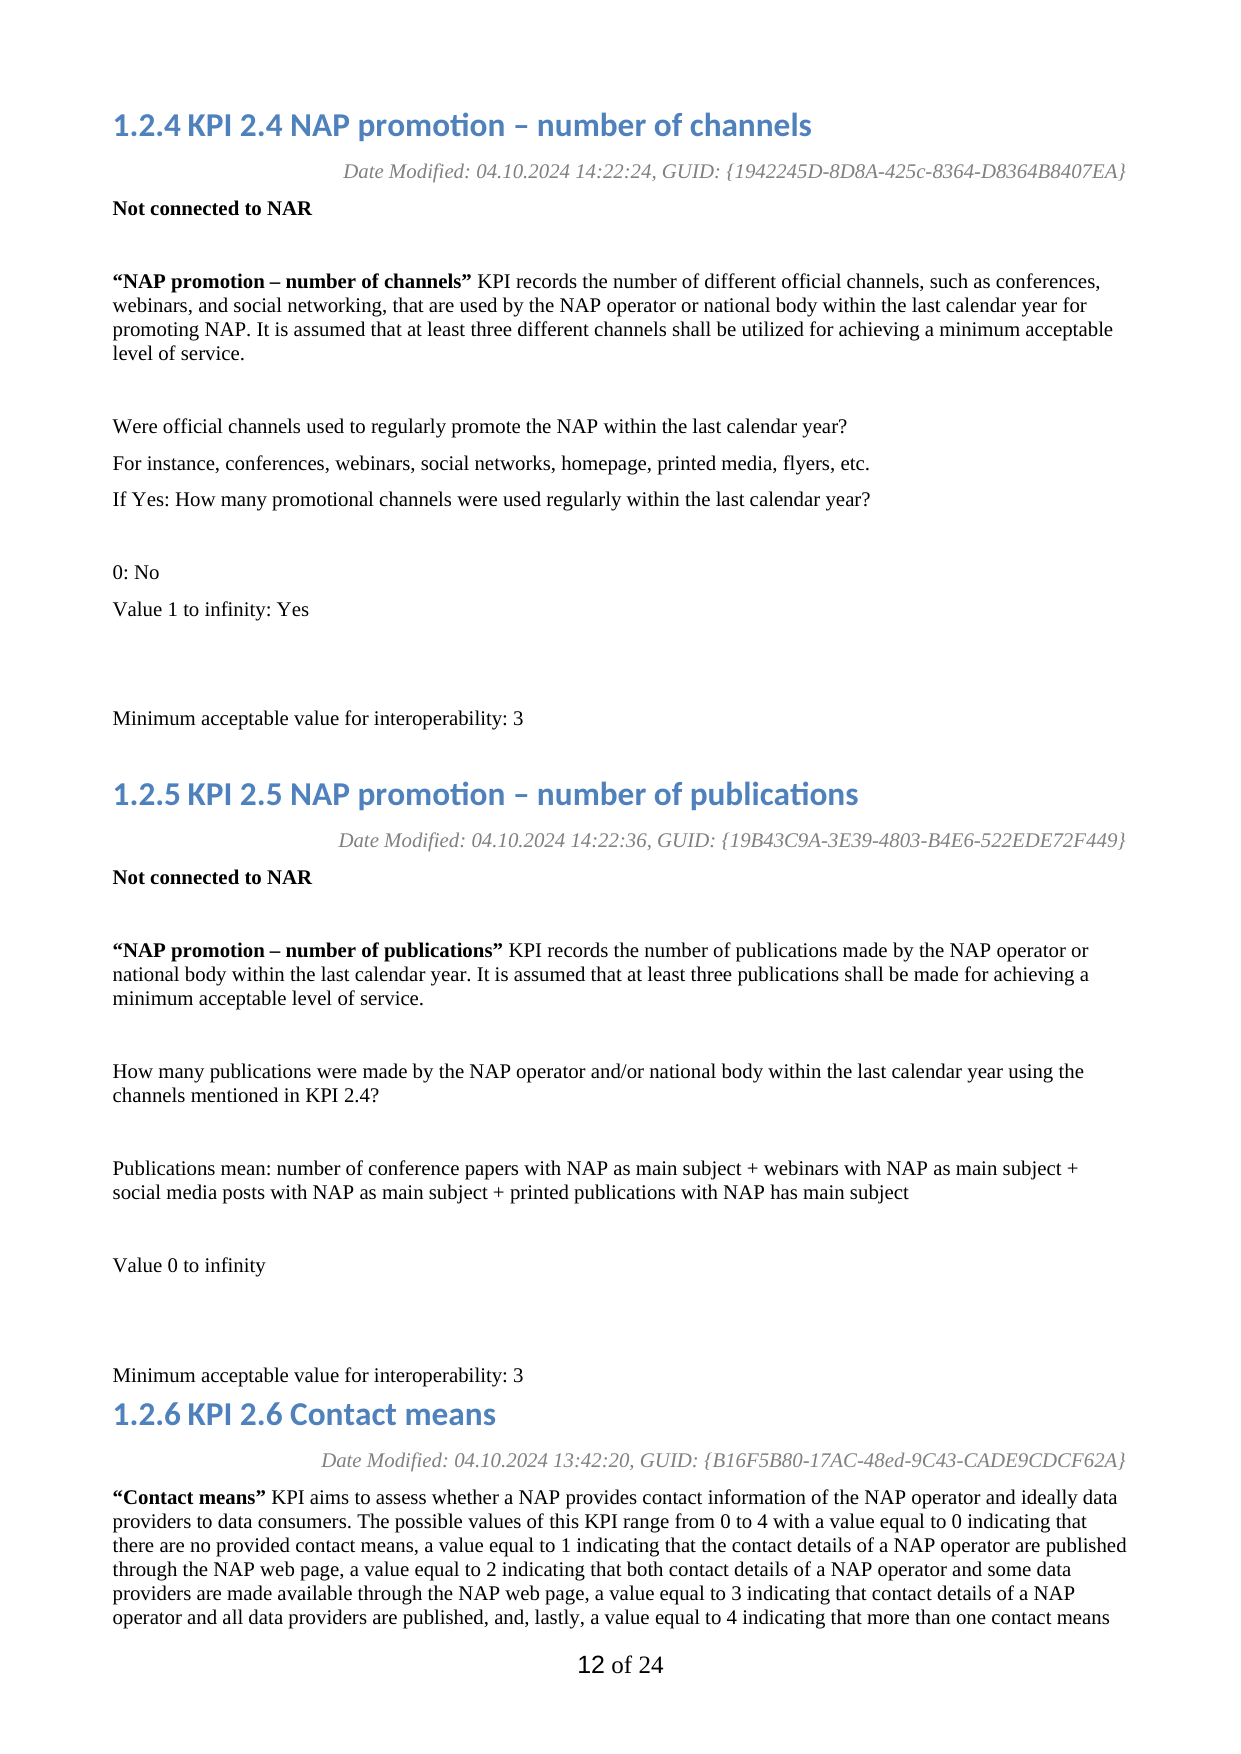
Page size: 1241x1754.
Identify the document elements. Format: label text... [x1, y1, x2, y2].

text Date Modified: 04.10.2024 13:42:20, GUID: {B16F5B80-17AC-48ed-9C43-CADE9CDCF62A} [112, 1448, 1128, 1472]
text Date Modified: 04.10.2024 14:22:24, GUID: {1942245D-8D8A-425c-8364-D8364B8407EA} [112, 159, 1128, 183]
text “NAP promotion – number of channels” KPI records the number of different official channels, such as conferences, webinars, and social networking, that are used by the NAP operator or national body within the last calendar year for promoting NAP. It is assumed that at least three different channels shall be utilized for achieving a minimum acceptable level of service. [112, 269, 1128, 365]
text Minimum acceptable value for interoperability: 3 [112, 1362, 1128, 1387]
text Minimum acceptable value for interoperability: 3 [112, 706, 1128, 730]
text How many publications were made by the NAP operator and/or national body within the last calendar year using the channels mentioned in KPI 2.4? [112, 1059, 1128, 1107]
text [112, 1485, 1128, 1629]
subtitle KPI 2.4 NAP promotion – number of channels [112, 104, 1128, 144]
text Value 1 to infinity: Yes [112, 597, 1128, 621]
text Date Modified: 04.10.2024 14:22:36, GUID: {19B43C9A-3E39-4803-B4E6-522EDE72F449} [112, 828, 1128, 852]
text Publications mean: number of conference papers with NAP as main subject + webinars with NAP as main subject + social media posts with NAP as main subject + printed publications with NAP has main subject [112, 1156, 1128, 1204]
text “NAP promotion – number of publications” KPI records the number of publications made by the NAP operator or national body within the last calendar year. It is assumed that at least three publications shall be made for achieving a minimum acceptable level of service. [112, 938, 1128, 1010]
text For instance, conferences, webinars, social networks, homepage, printed media, flyers, etc. [112, 450, 1128, 474]
text Were official channels used to regularly promote the NAP within the last calendar year? [112, 414, 1128, 438]
text Not connected to NAR [112, 865, 1128, 889]
subtitle KPI 2.5 NAP promotion – number of publications [112, 773, 1128, 813]
subtitle KPI 2.6 Contact means [112, 1393, 1128, 1433]
text 0: No [112, 560, 1128, 584]
text Value 0 to infinity [112, 1253, 1128, 1277]
text Not connected to NAR [112, 196, 1128, 220]
text If Yes: How many promotional channels were used regularly within the last calendar year? [112, 487, 1128, 511]
